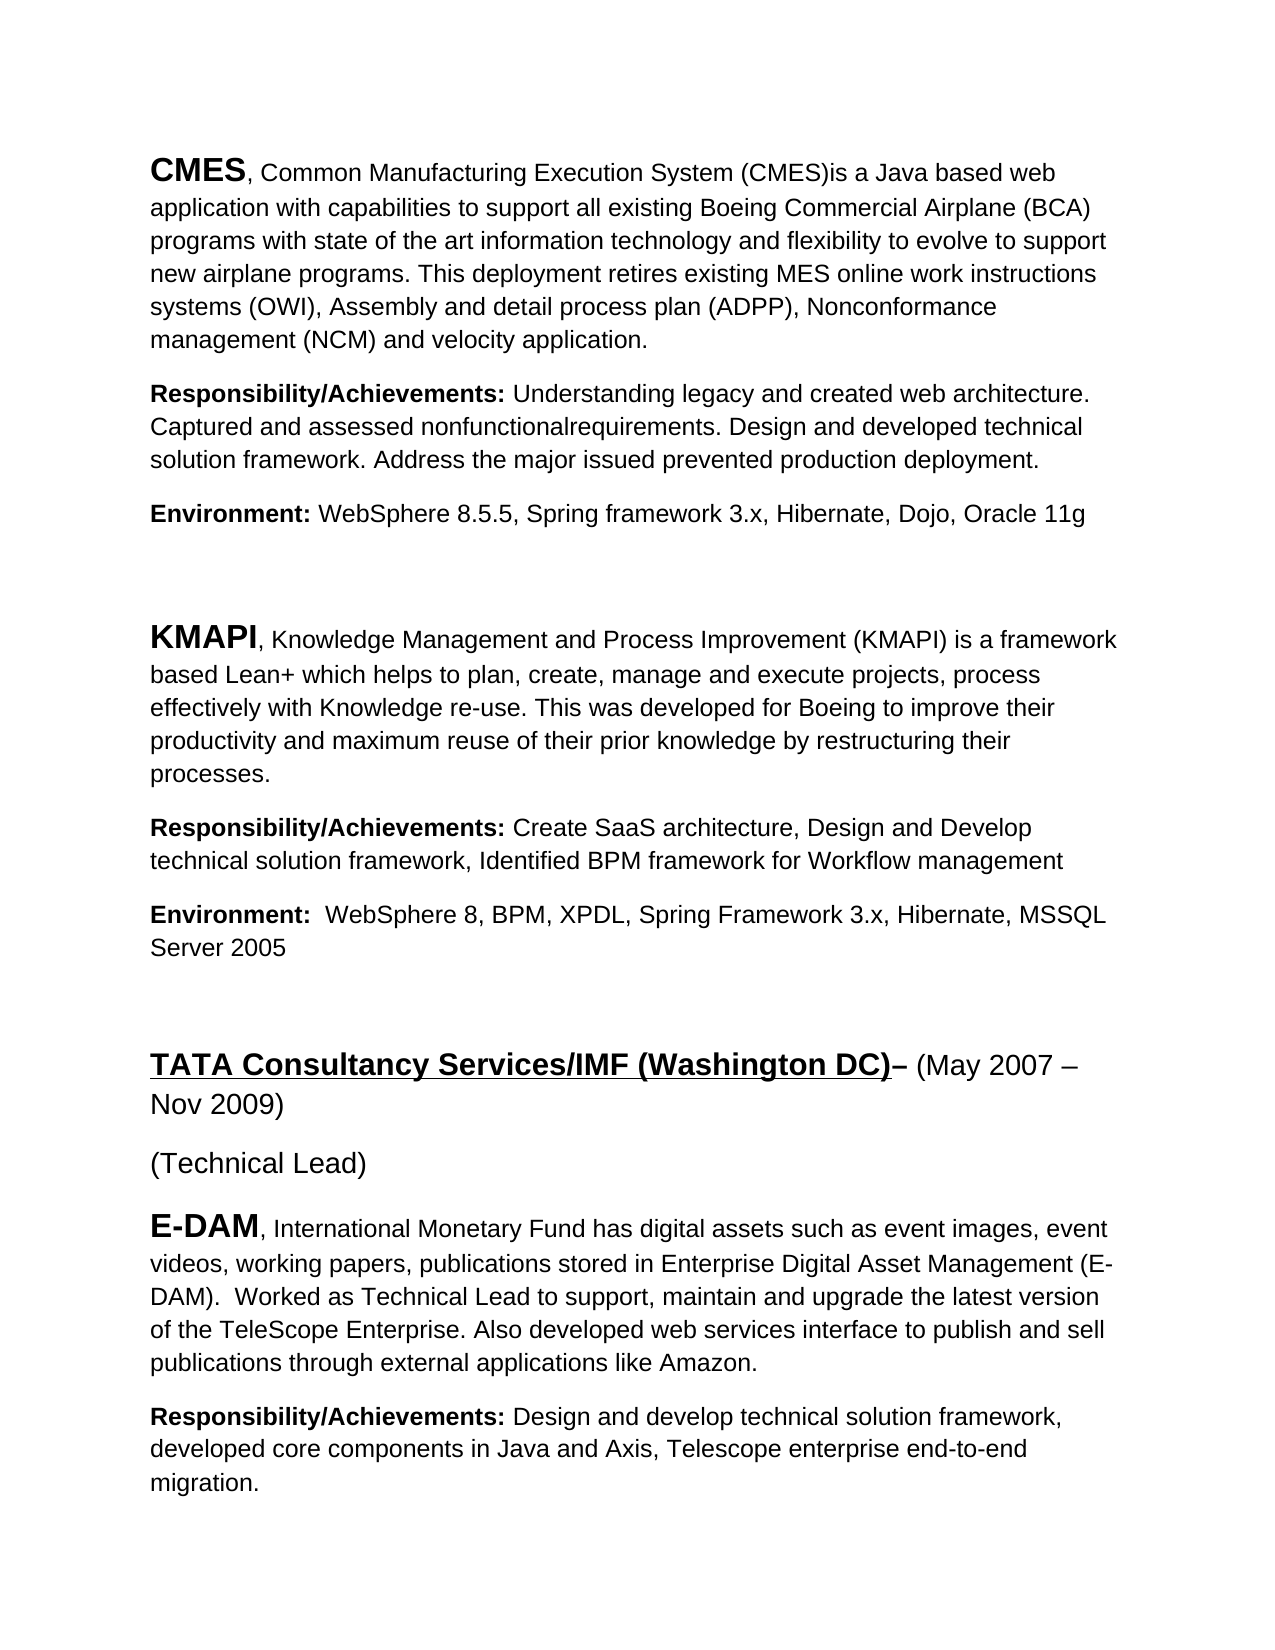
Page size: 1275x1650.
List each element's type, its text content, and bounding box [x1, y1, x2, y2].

text (Technical Lead) [150, 1146, 1125, 1180]
text Environment: WebSphere 8, BPM, XPDL, Spring Framework 3.x, Hibernate, MSSQL Server 2005 [150, 900, 1125, 962]
text Responsibility/Achievements: Design and develop technical solution framework, developed core components in Java and Axis, Telescope enterprise end-to-end migration. [150, 1401, 1125, 1496]
text Environment: WebSphere 8.5.5, Spring framework 3.x, Hibernate, Dojo, Oracle 11g [150, 498, 1125, 527]
text CMES, Common Manufacturing Execution System (CMES)is a Java based web application with capabilities to support all existing Boeing Commercial Airplane (BCA) programs with state of the art information technology and flexibility to evolve to support new airplane programs. This deployment retires existing MES online work instructions systems (OWI), Assembly and detail process plan (ADPP), Nonconformance management (NCM) and velocity application. [150, 150, 1125, 353]
text Responsibility/Achievements: Create SaaS architecture, Design and Develop technical solution framework, Identified BPM framework for Workflow management [150, 813, 1125, 875]
text TATA Consultancy Services/IMF (Washington DC)– (May 2007 – Nov 2009) [150, 1046, 1125, 1121]
text KMAPI, Knowledge Management and Process Improvement (KMAPI) is a framework based Lean+ which helps to plan, create, manage and execute projects, process effectively with Knowledge re-use. This was developed for Boeing to improve their productivity and maximum reuse of their prior knowledge by restructuring their processes. [150, 617, 1125, 788]
text Responsibility/Achievements: Understanding legacy and created web architecture. Captured and assessed nonfunctionalrequirements. Design and developed technical solution framework. Address the major issued prevented production deployment. [150, 379, 1125, 473]
text E-DAM, International Monetary Fund has digital assets such as event images, event videos, working papers, publications stored in Enterprise Digital Asset Management (E-DAM). Worked as Technical Lead to support, maintain and upgrade the latest version of the TeleScope Enterprise. Also developed web services interface to publish and sell publications through external applications like Amazon. [150, 1206, 1125, 1376]
